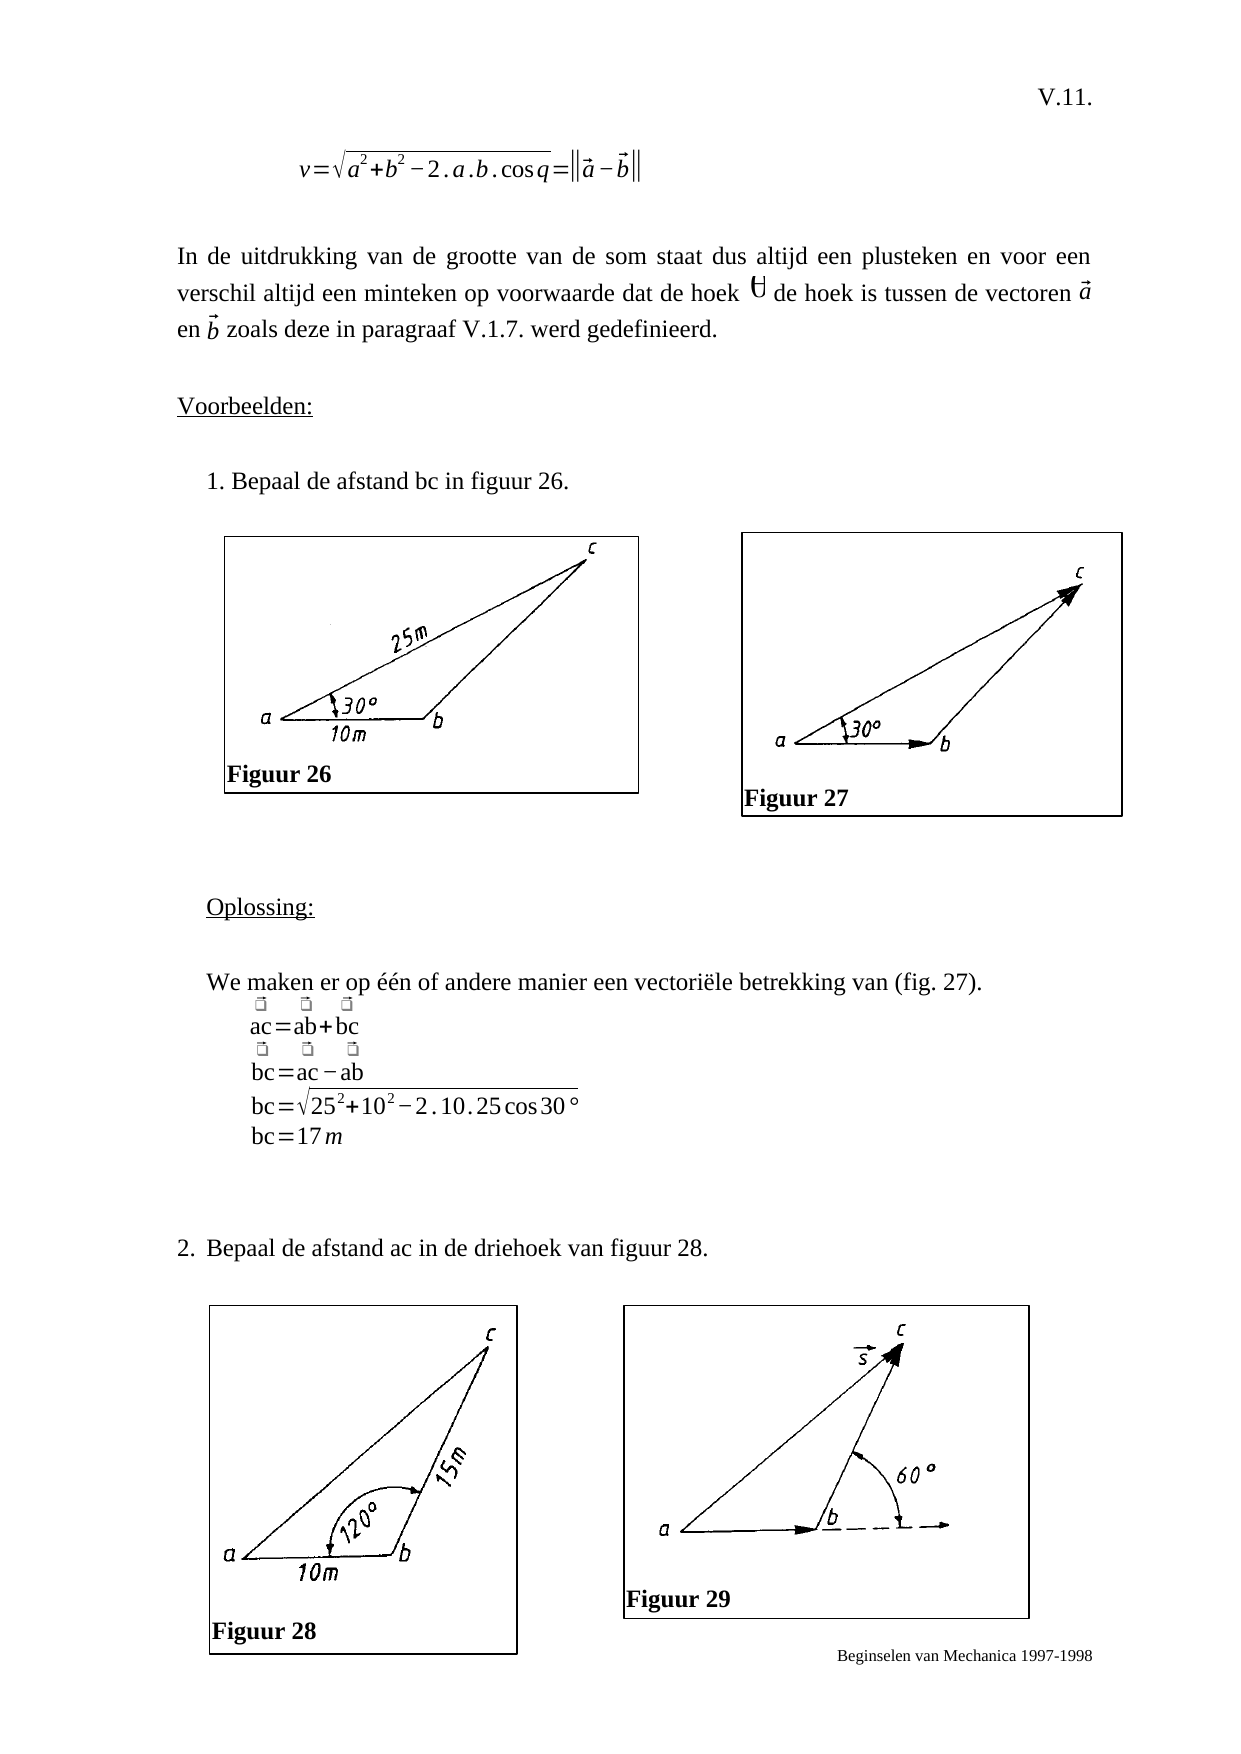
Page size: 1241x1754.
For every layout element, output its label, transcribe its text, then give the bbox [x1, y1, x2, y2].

picture [743, 534, 1117, 775]
text 1. Bepaal de afstand bc in figuur 26. [206, 457, 1092, 494]
text Voorbeelden: [177, 382, 1092, 419]
picture [226, 538, 634, 751]
text We maken er op één of andere manier een vectoriële betrekking van (fig. 27). [206, 958, 1092, 996]
text 2. Bepaal de afstand ac in de driehoek van figuur 28. [177, 1224, 1092, 1262]
text In de uitdrukking van de grootte van de som staat dus altijd een plusteken en voor een verschil altijd een minteken op voorwaarde dat de hoek de hoek is tussen de vectoren en zoals deze in paragraaf V.1.7. werd gedefinieerd. [177, 232, 1092, 344]
picture [211, 1307, 512, 1608]
text Oplossing: [206, 883, 1092, 921]
picture [625, 1307, 1024, 1576]
